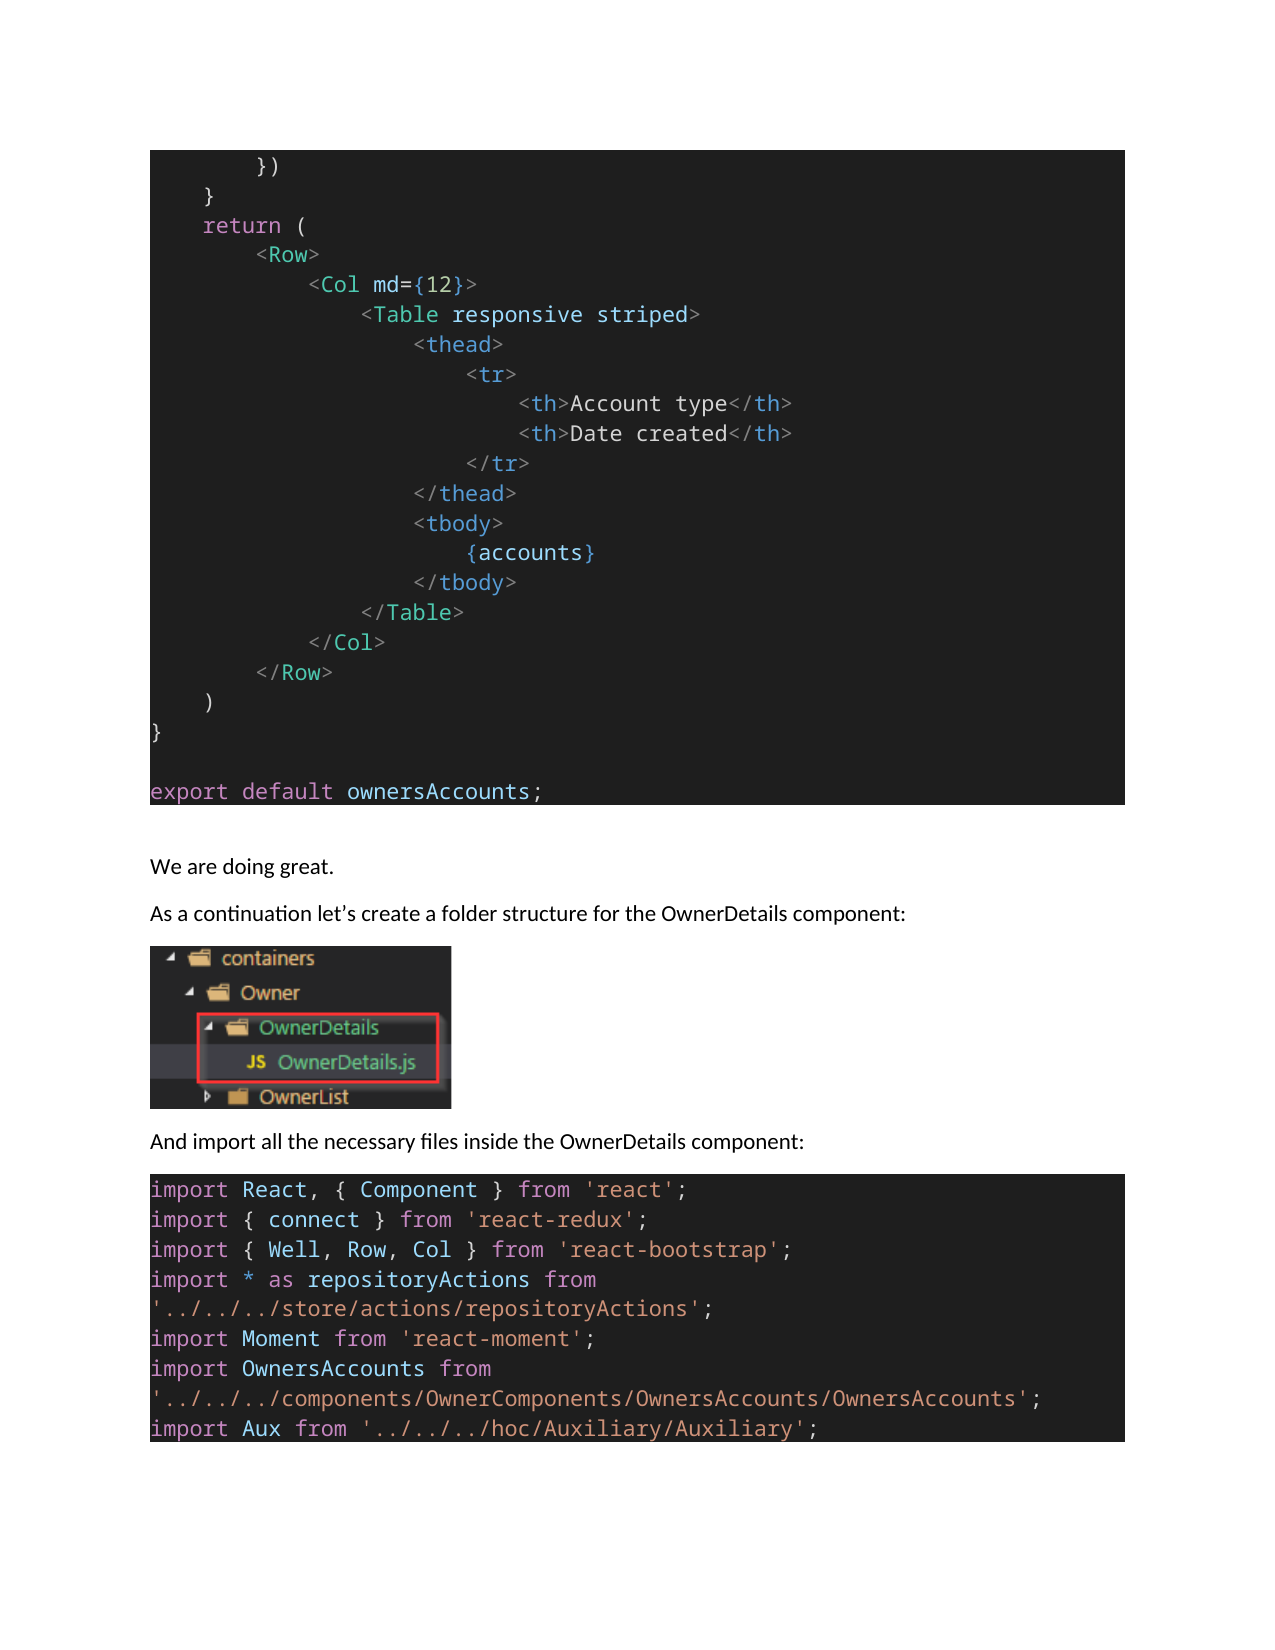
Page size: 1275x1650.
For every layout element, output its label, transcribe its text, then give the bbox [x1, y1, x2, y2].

picture [150, 946, 452, 1109]
text And import all the necessary files inside the OwnerDetails component: [150, 1127, 1125, 1155]
text import OwnersAccounts from '../../../components/OwnerComponents/OwnersAccounts/OwnersAccounts'; [150, 1353, 1125, 1413]
text <th>Account type</th> [150, 388, 1125, 418]
text </Row> [150, 656, 1125, 686]
text <th>Date created</th> [150, 418, 1125, 448]
text <thead> [150, 329, 1125, 358]
text <tr> [150, 358, 1125, 388]
text <Row> [150, 239, 1125, 269]
text import Moment from 'react-moment'; [150, 1323, 1125, 1353]
text </tbody> [150, 567, 1125, 597]
text <Col md={12}> [150, 269, 1125, 299]
text import { connect } from 'react-redux'; [150, 1204, 1125, 1234]
text {accounts} [150, 537, 1125, 567]
text import * as repositoryActions from '../../../store/actions/repositoryActions'; [150, 1264, 1125, 1323]
text import Aux from '../../../hoc/Auxiliary/Auxiliary'; [150, 1413, 1125, 1442]
text We are doing great. [150, 852, 1125, 880]
text <tbody> [150, 507, 1125, 537]
text ) [150, 686, 1125, 716]
text import { Well, Row, Col } from 'react-bootstrap'; [150, 1234, 1125, 1264]
text </thead> [150, 478, 1125, 507]
text } [150, 180, 1125, 209]
text import React, { Component } from 'react'; [150, 1174, 1125, 1204]
text </tr> [150, 448, 1125, 478]
text </Col> [150, 627, 1125, 656]
text }) [150, 150, 1125, 180]
text } [150, 716, 1125, 746]
text return ( [150, 209, 1125, 239]
text </Table> [150, 597, 1125, 627]
text <Table responsive striped> [150, 299, 1125, 329]
text export default ownersAccounts; [150, 776, 1125, 805]
text As a continuation let’s create a folder structure for the OwnerDetails component: [150, 899, 1125, 927]
